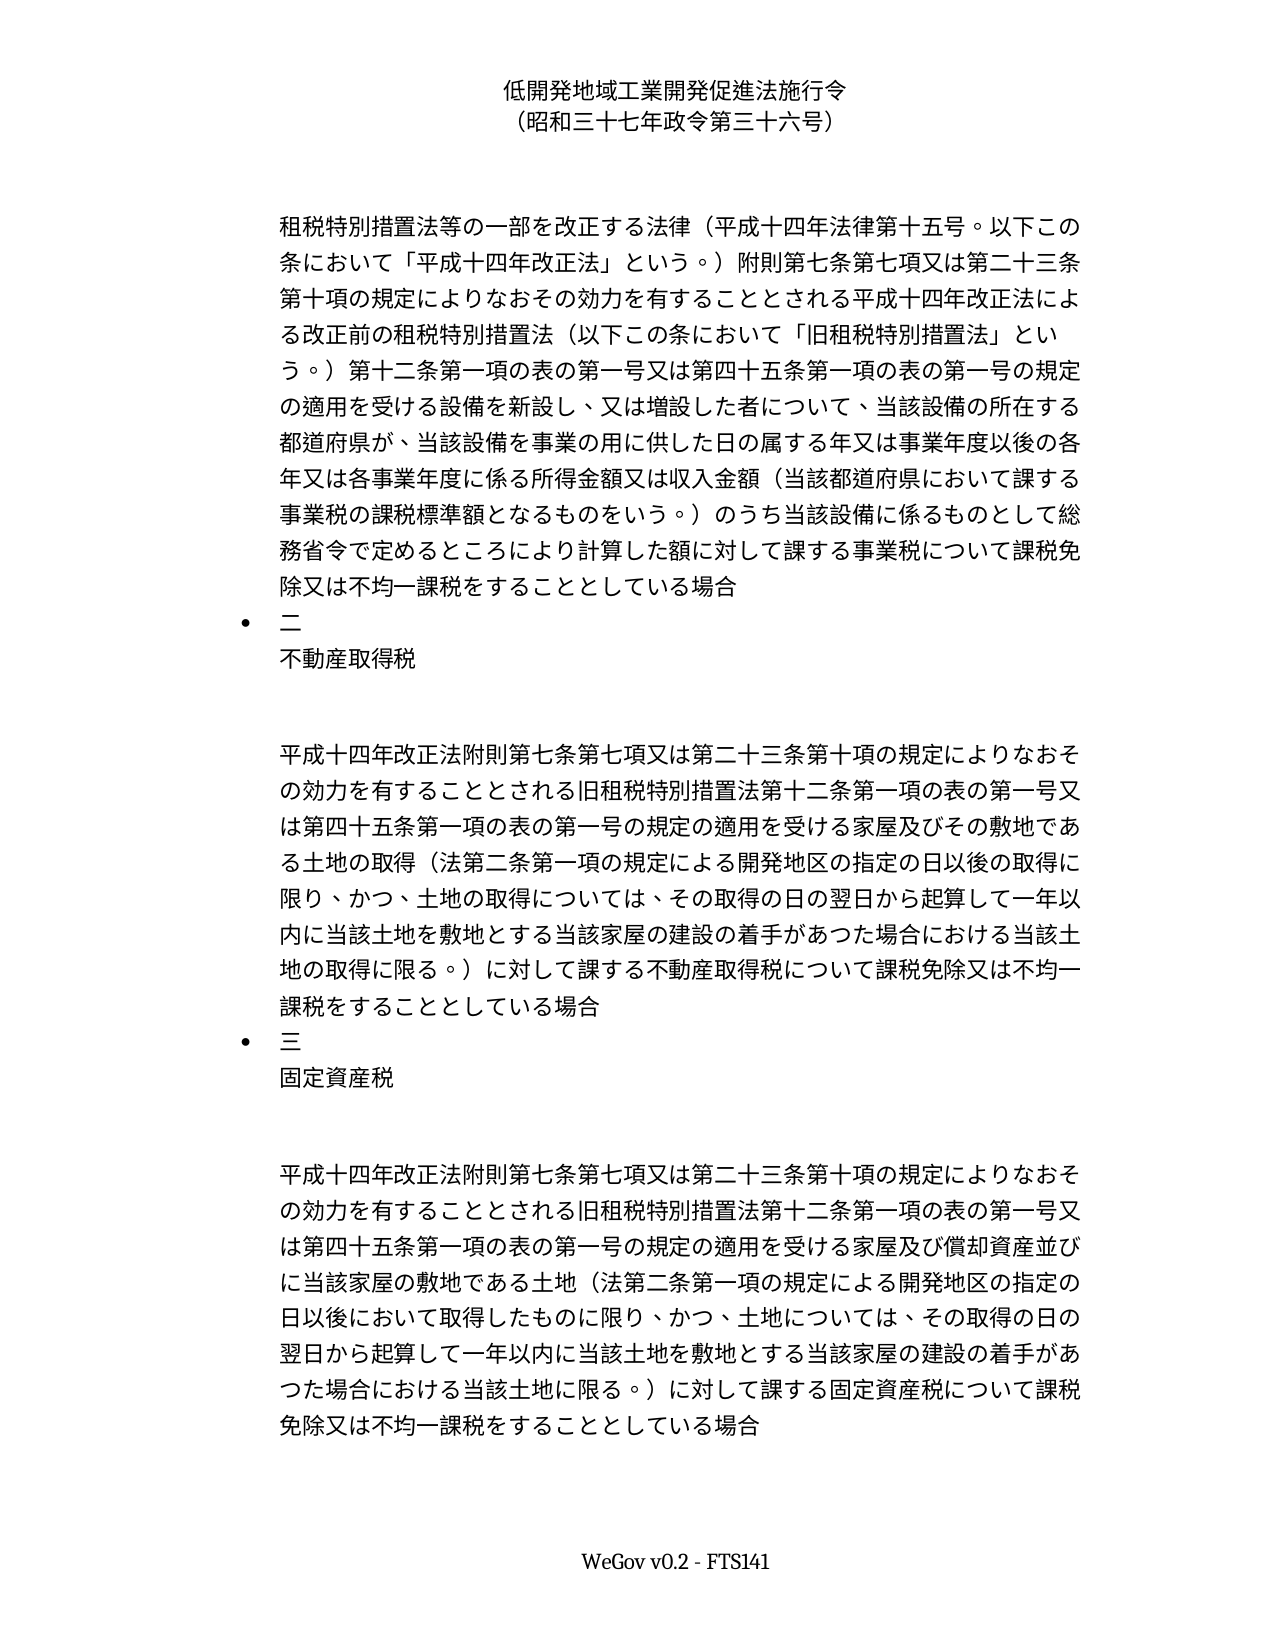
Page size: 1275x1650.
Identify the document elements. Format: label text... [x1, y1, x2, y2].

list 二 不動産取得税 平成十四年改正法附則第七条第七項又は第二十三条第十項の規定によりなおその効力を有することとされる旧租税特別措置法第十二条第一項の表の第一号又は第四十五条第一項の表の第一号の規定の適用を受ける家屋及びその敷地である土地の取得（法第二条第一項の規定による開発地区の指定の日以後の取得に限り、かつ、土地の取得については、その取得の日の翌日から起算して一年以内に当該土地を敷地とする当該家屋の建設の着手があつた場合における当該土地の取得に限る。）に対して課する不動産取得税について課税免除又は不均一課税をすることとしている場合 [242, 607, 1087, 1022]
list 三 固定資産税 平成十四年改正法附則第七条第七項又は第二十三条第十項の規定によりなおその効力を有することとされる旧租税特別措置法第十二条第一項の表の第一号又は第四十五条第一項の表の第一号の規定の適用を受ける家屋及び償却資産並びに当該家屋の敷地である土地（法第二条第一項の規定による開発地区の指定の日以後において取得したものに限り、かつ、土地については、その取得の日の翌日から起算して一年以内に当該土地を敷地とする当該家屋の建設の着手があつた場合における当該土地に限る。）に対して課する固定資産税について課税免除又は不均一課税をすることとしている場合 [242, 1026, 1087, 1441]
